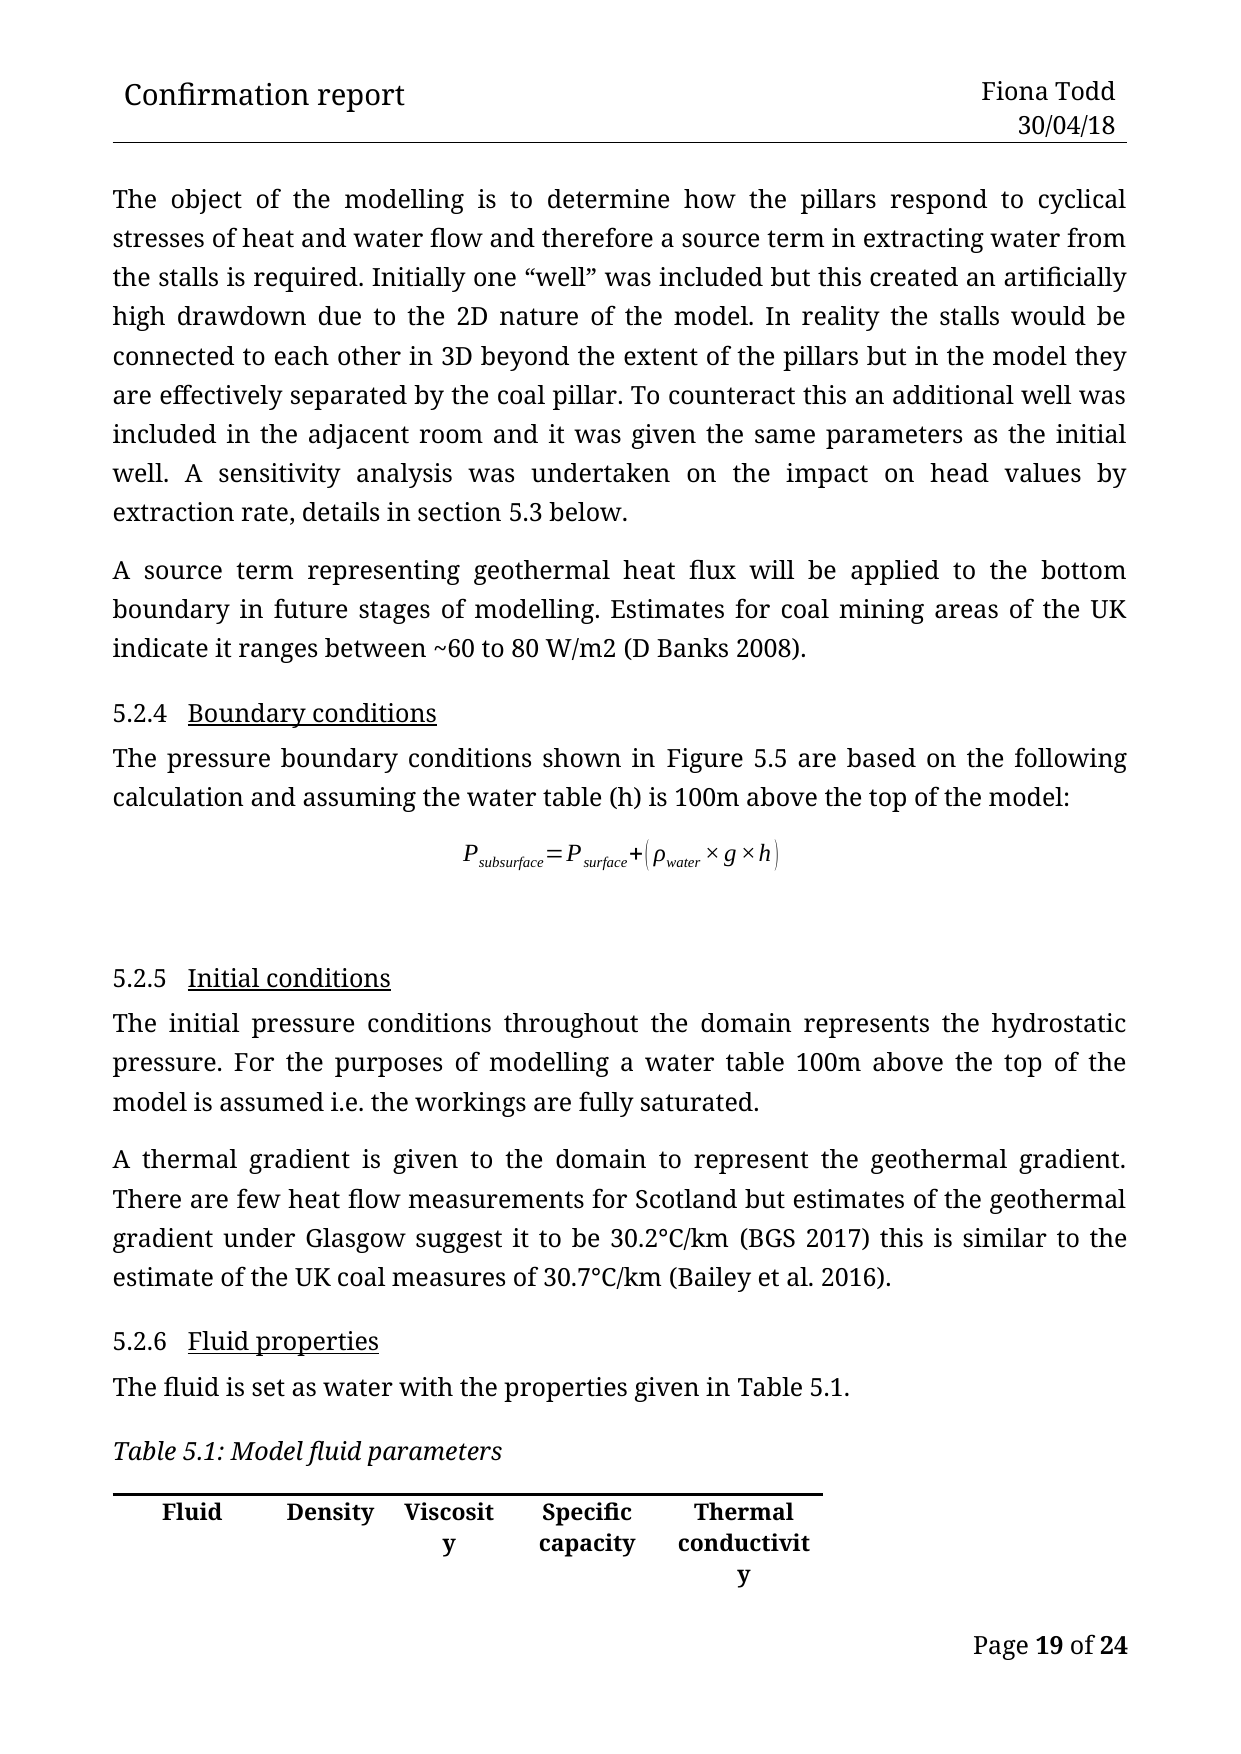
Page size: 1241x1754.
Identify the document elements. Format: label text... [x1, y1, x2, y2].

table_header Specific capacity [510, 1496, 664, 1589]
table_header Density [272, 1496, 389, 1589]
text A thermal gradient is given to the domain to represent the geothermal gradient. There are few heat flow measurements for Scotland but estimates of the geothermal gradient under Glasgow suggest it to be 30.2°C/km (BGS 2017) this is similar to the estimate of the UK coal measures of 30.7°C/km (Bailey et al. 2016). [112, 1142, 1128, 1294]
subtitle Boundary conditions [112, 695, 1128, 729]
table_header Thermal conductivity [665, 1496, 823, 1589]
subtitle Initial conditions [112, 961, 1128, 994]
text A source term representing geothermal heat flux will be applied to the bottom boundary in future stages of modelling. Estimates for coal mining areas of the UK indicate it ranges between ~60 to 80 W/m2 (D Banks 2008). [112, 553, 1128, 665]
table_header Viscosity [389, 1496, 509, 1589]
table_header Fluid [113, 1496, 272, 1589]
text The object of the modelling is to determine how the pillars respond to cyclical stresses of heat and water flow and therefore a source term in extracting water from the stalls is required. Initially one “well” was included but this created an artificially high drawdown due to the 2D nature of the model. In reality the stalls would be connected to each other in 3D beyond the extent of the pillars but in the model they are effectively separated by the coal pillar. To counteract this an additional well was included in the adjacent room and it was given the same parameters as the initial well. A sensitivity analysis was undertaken on the impact on head values by extraction rate, details in section 5.3 below. [112, 182, 1128, 529]
text The initial pressure conditions throughout the domain represents the hydrostatic pressure. For the purposes of modelling a water table 100m above the top of the model is assumed i.e. the workings are fully saturated. [112, 1006, 1128, 1118]
text The fluid is set as water with the properties given in Table 5.1. [112, 1369, 1128, 1403]
subtitle Fluid properties [112, 1324, 1128, 1358]
